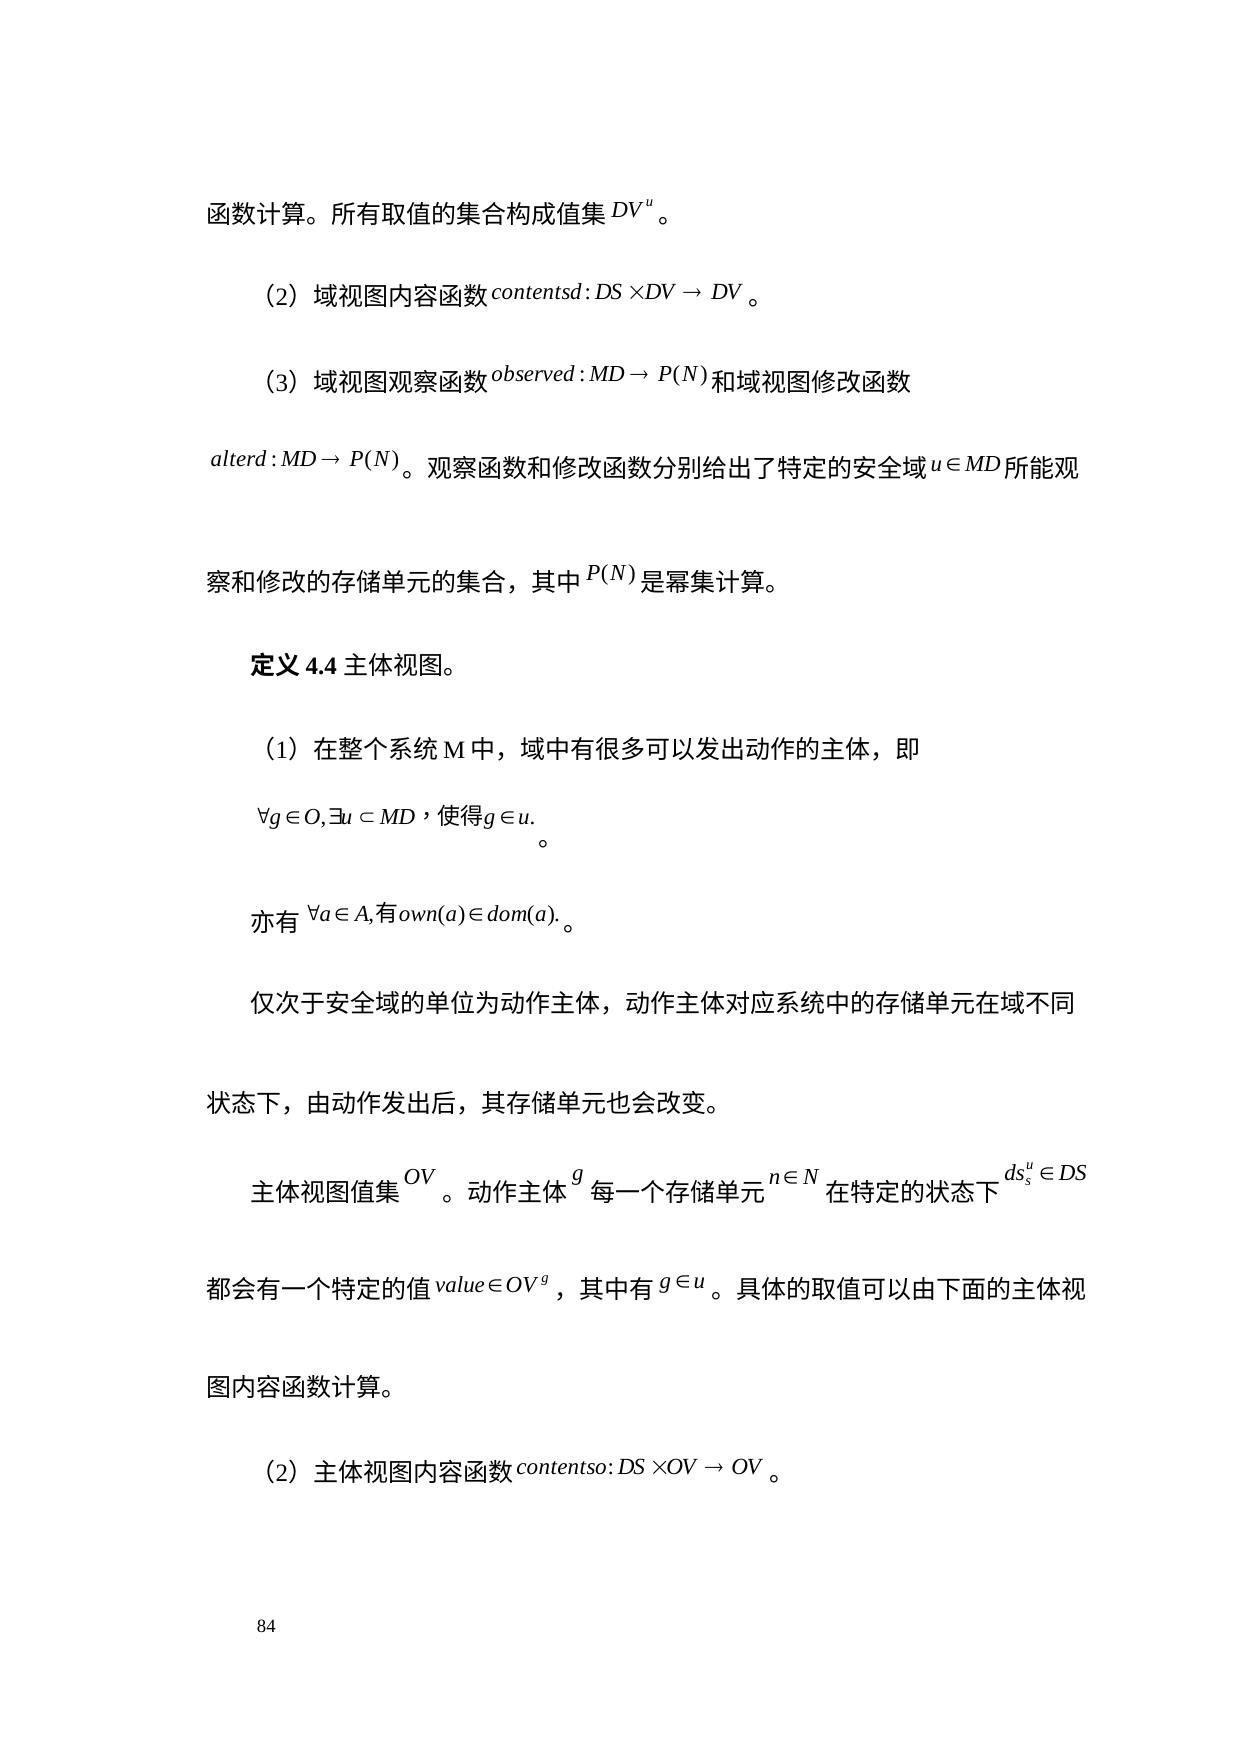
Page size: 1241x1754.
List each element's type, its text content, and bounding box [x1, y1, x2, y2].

text 定义4.4 主体视图。 [207, 630, 1093, 697]
list 在整个系统M中，域中有很多可以发出动作的主体，即 [207, 715, 1093, 781]
list 域视图内容函数。 [207, 262, 1093, 328]
list 亦有。 [207, 884, 1093, 951]
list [207, 177, 1093, 244]
list 域视图观察函数和域视图修改函数。观察函数和修改函数分别给出了特定的安全域所能观察和修改的存储单元的集合，其中是幂集计算。 [207, 346, 1093, 612]
list 。 [207, 799, 1093, 866]
list 主体视图值集。动作主体每一个存储单元在特定的状态下都会有一个特定的值，其中有。具体的取值可以由下面的主体视图内容函数计算。 [207, 1153, 1093, 1419]
list 仅次于安全域的单位为动作主体，动作主体对应系统中的存储单元在域不同状态下，由动作发出后，其存储单元也会改变。 [207, 969, 1093, 1135]
list 主体视图内容函数。 [207, 1437, 1093, 1503]
